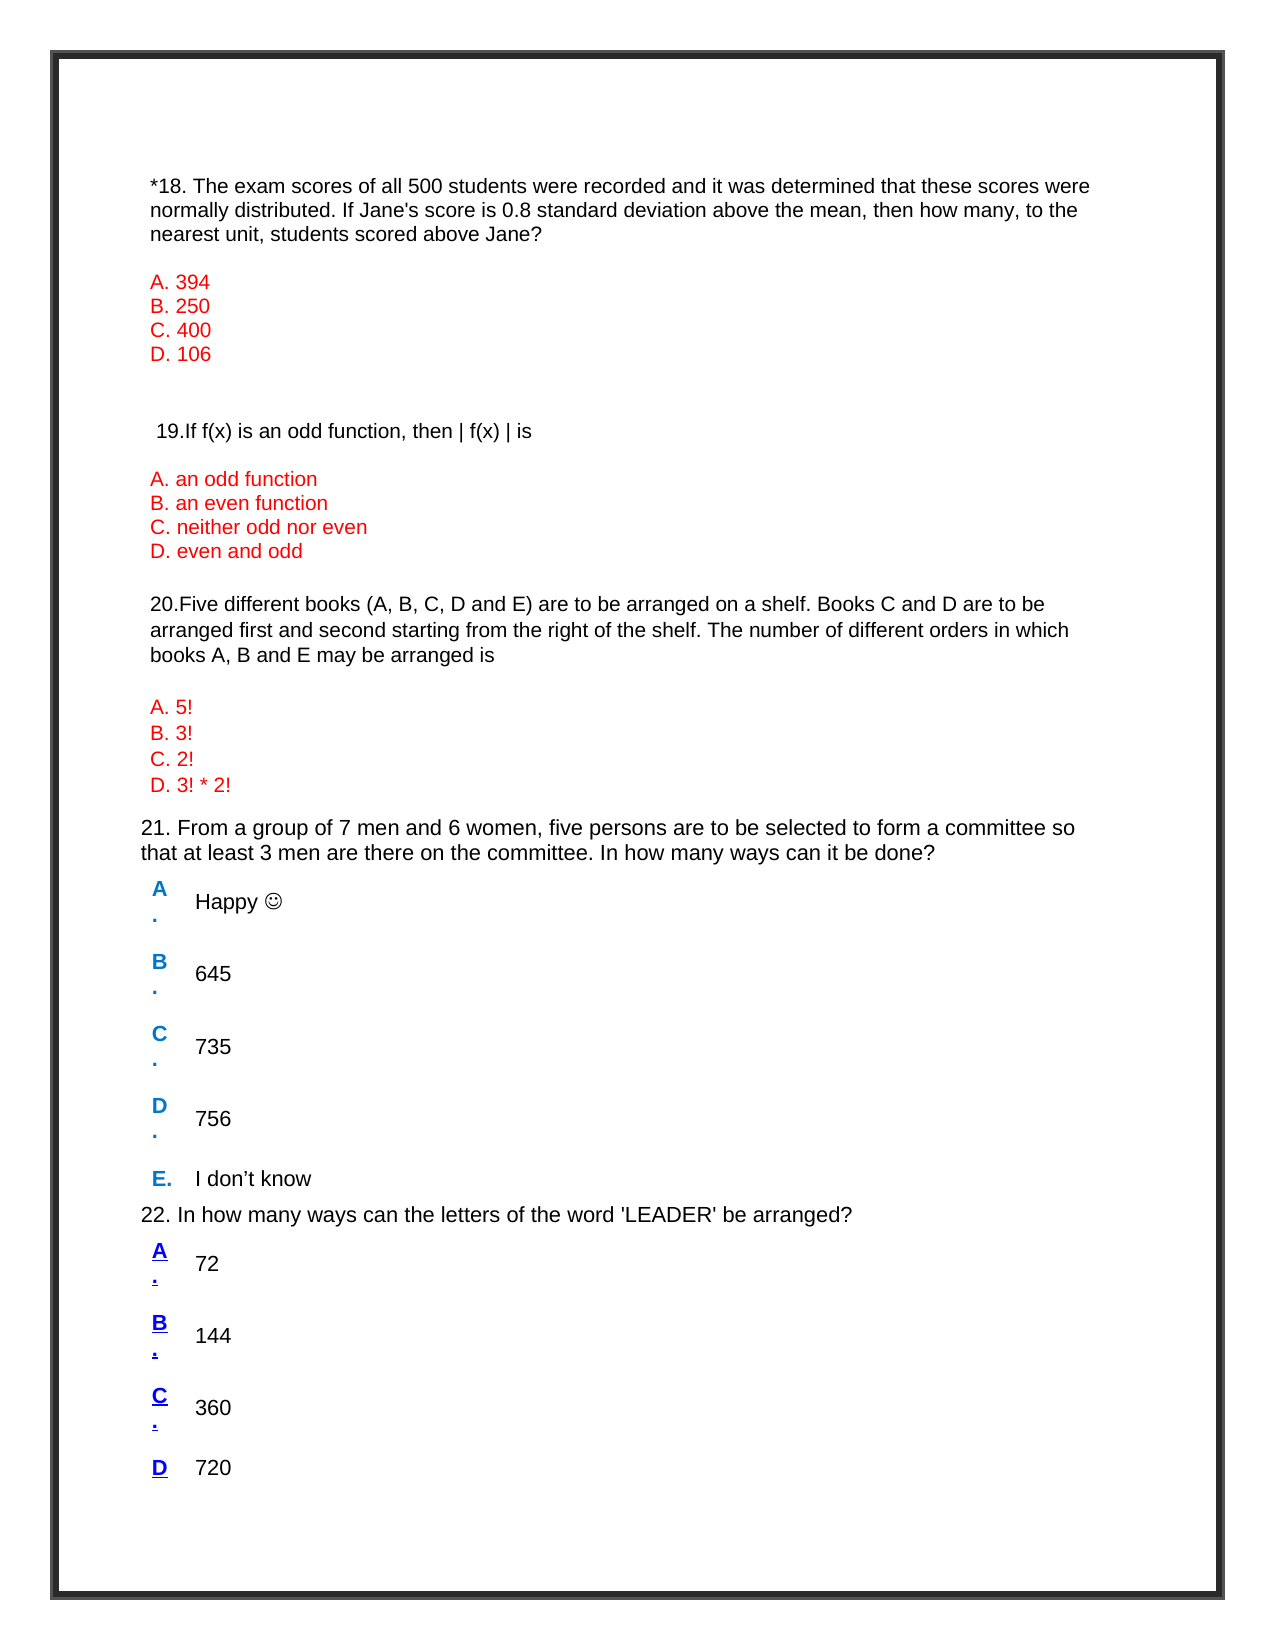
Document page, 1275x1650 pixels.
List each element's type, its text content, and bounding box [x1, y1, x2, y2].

table_cell 22. In how many ways can the letters of the word 'LEADER' be arranged? [141, 1202, 1116, 1227]
table_header 21. From a group of 7 men and 6 women, five persons are to be selected to form a committee so that at least 3 men are there on the committee. In how many ways can it be done? [141, 815, 1116, 865]
table_cell [141, 865, 1116, 1202]
text 19.If f(x) is an odd function, then | f(x) | is A. an odd function B. an even function C. neither odd nor even D. even and odd [150, 395, 1125, 562]
text 20.Five different books (A, B, C, D and E) are to be arranged on a shelf. Books C and D are to be arranged first and second starting from the right of the shelf. The number of different orders in which books A, B and E may be arranged is A. 5! B. 3! C. 2! D. 3! * 2! [150, 592, 1125, 796]
table_cell [141, 1227, 1116, 1491]
text *18. The exam scores of all 500 students were recorded and it was determined that these scores were normally distributed. If Jane's score is 0.8 standard deviation above the mean, then how many, to the nearest unit, students scored above Jane? A. 394 B. 250 C. 400 D. 106 [150, 150, 1125, 366]
